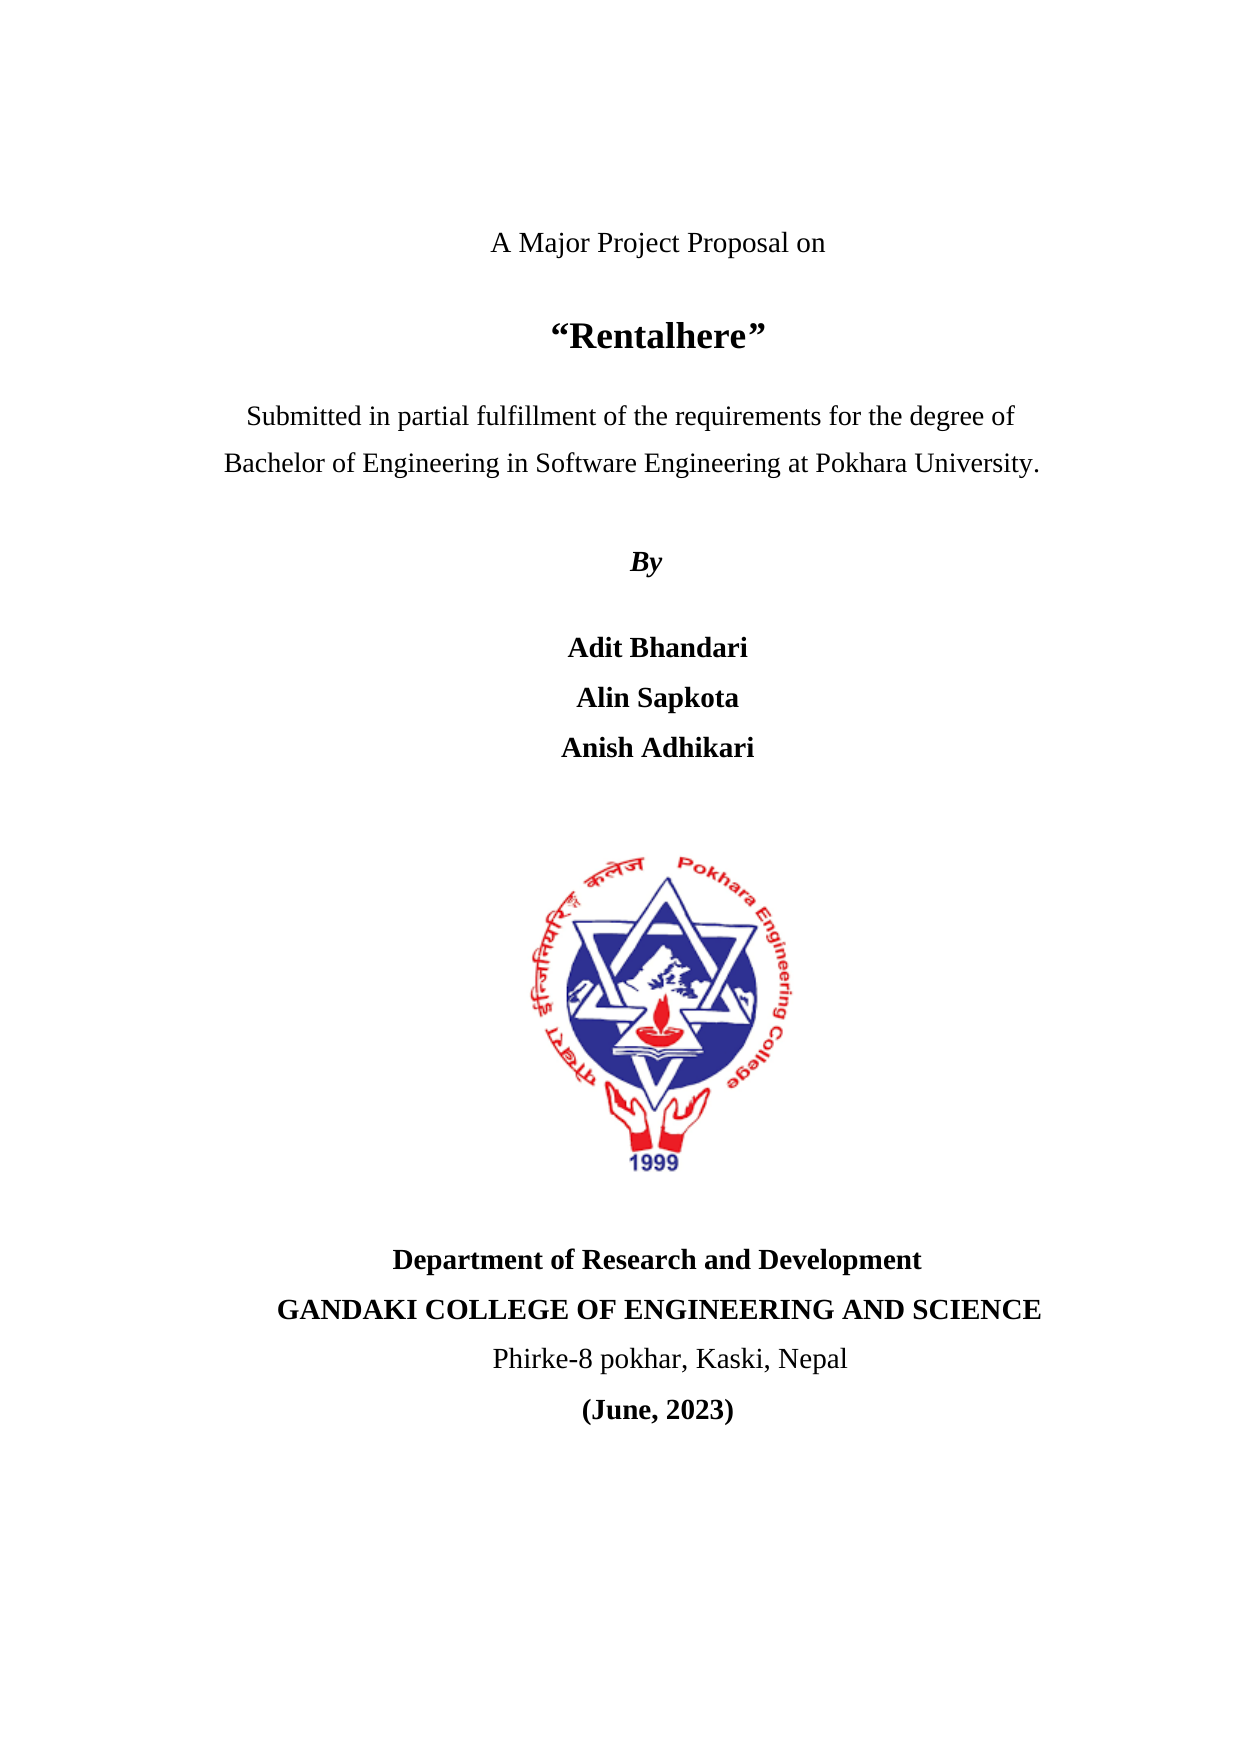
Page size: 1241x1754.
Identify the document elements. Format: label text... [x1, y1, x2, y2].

text “Rentalhere” [272, 314, 1044, 357]
text Bachelor of Engineering in Software Engineering at Pokhara University. [223, 446, 1044, 479]
text GANDAKI COLLEGE OF ENGINEERING AND SCIENCE [225, 1292, 1042, 1326]
subtitle By [248, 544, 1044, 578]
text Anish Adhikari [272, 730, 1044, 764]
picture [497, 842, 829, 1173]
text A Major Project Proposal on [272, 226, 1044, 259]
text Phirke-8 pokhar, Kaski, Nepal [223, 1341, 1043, 1375]
text (June, 2023) [272, 1392, 1044, 1426]
text Adit Bhandari [272, 630, 1044, 664]
subtitle Department of Research and Development [392, 1242, 1044, 1276]
text Alin Sapkota [272, 680, 1043, 714]
text Submitted in partial fulfillment of the requirements for the degree of [246, 398, 1044, 431]
